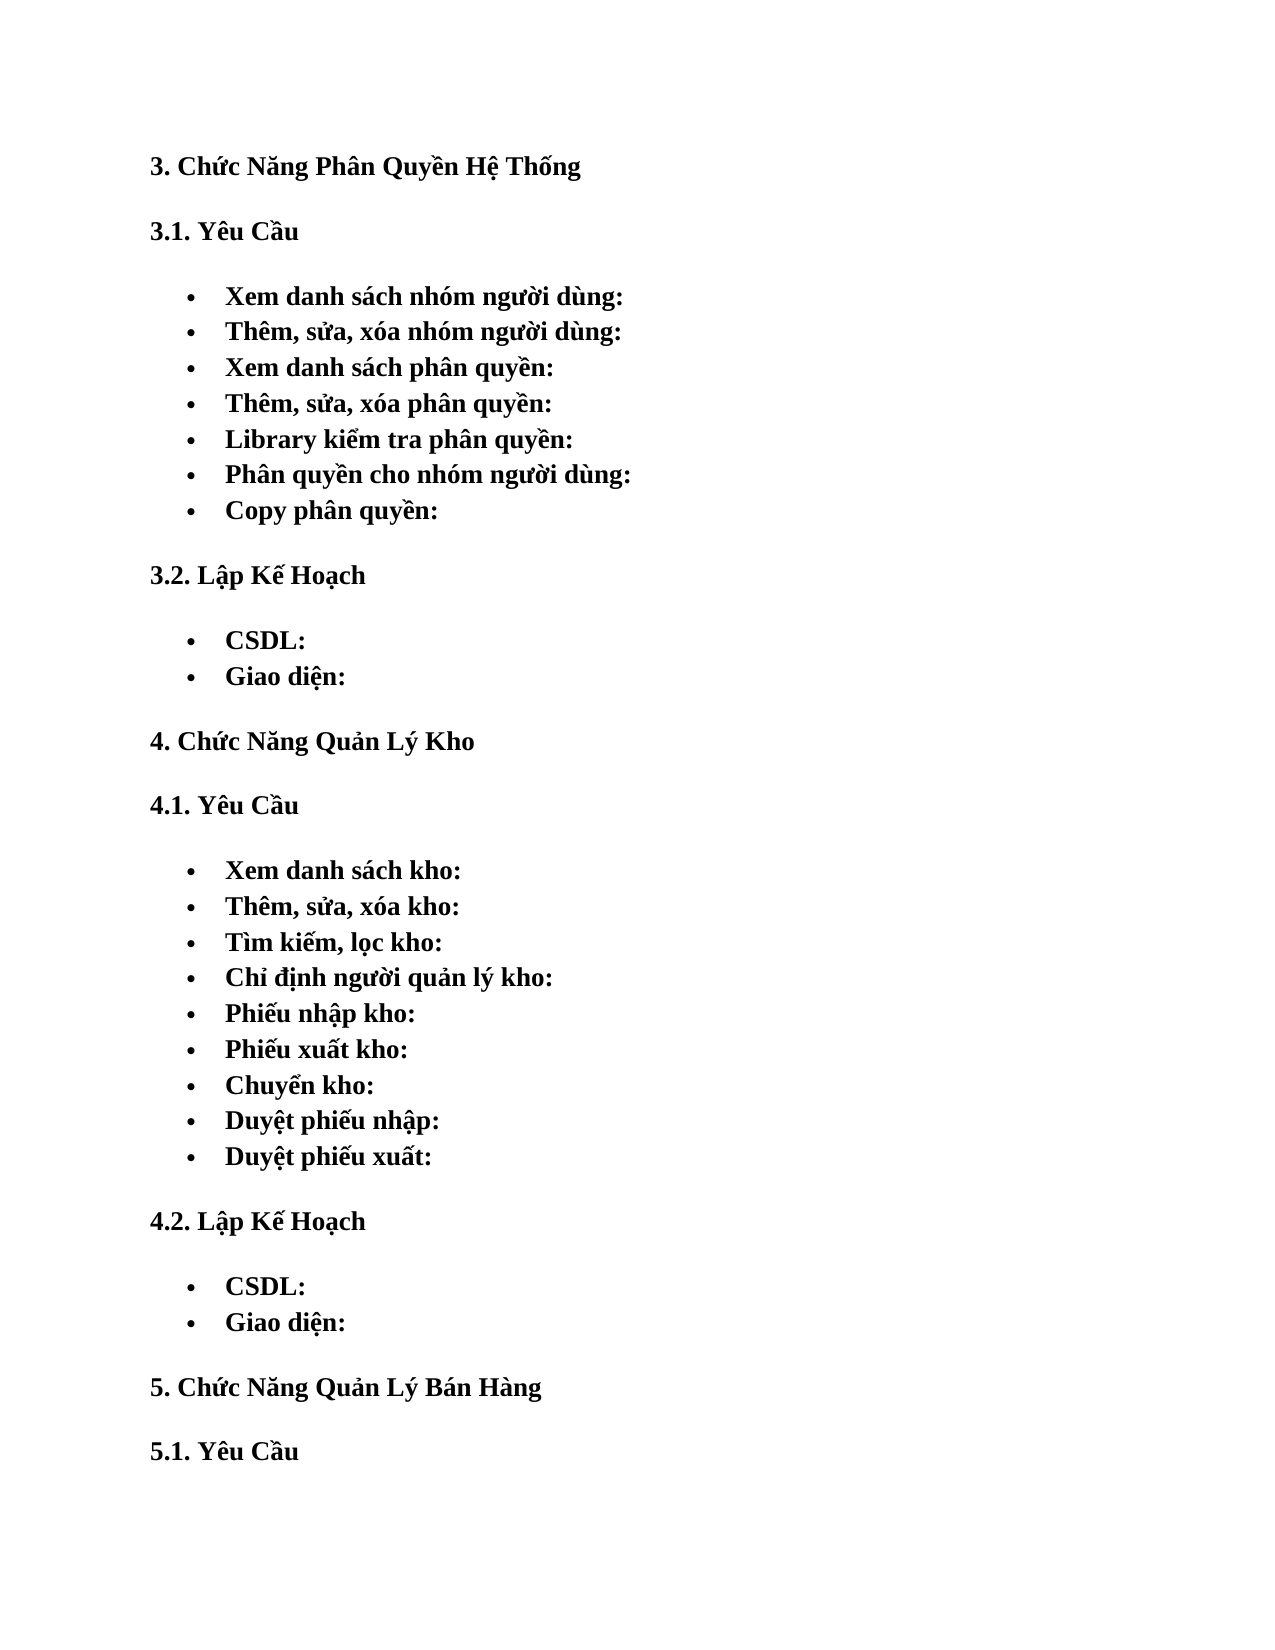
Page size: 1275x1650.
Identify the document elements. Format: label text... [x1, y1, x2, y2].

text 3.1. Yêu Cầu [150, 215, 1125, 246]
list Chuyển kho: [187, 1069, 1125, 1100]
list Duyệt phiếu nhập: [187, 1104, 1125, 1136]
list Thêm, sửa, xóa nhóm người dùng: [187, 316, 1125, 347]
list Tìm kiếm, lọc kho: [187, 926, 1125, 957]
list Duyệt phiếu xuất: [187, 1140, 1125, 1171]
list Giao diện: [187, 1306, 1125, 1337]
text 5. Chức Năng Quản Lý Bán Hàng [150, 1371, 1125, 1402]
list Thêm, sửa, xóa kho: [187, 890, 1125, 921]
text 3.2. Lập Kế Hoạch [150, 559, 1125, 590]
text 5.1. Yêu Cầu [150, 1436, 1125, 1467]
list Library kiểm tra phân quyền: [187, 423, 1125, 454]
list CSDL: [187, 624, 1125, 655]
list Giao diện: [187, 660, 1125, 691]
list Phiếu nhập kho: [187, 997, 1125, 1028]
list Xem danh sách nhóm người dùng: [187, 280, 1125, 311]
list Phiếu xuất kho: [187, 1033, 1125, 1064]
list CSDL: [187, 1270, 1125, 1301]
text 4.2. Lập Kế Hoạch [150, 1205, 1125, 1236]
list Thêm, sửa, xóa phân quyền: [187, 387, 1125, 418]
list Phân quyền cho nhóm người dùng: [187, 458, 1125, 489]
list Chỉ định người quản lý kho: [187, 962, 1125, 993]
list Xem danh sách phân quyền: [187, 351, 1125, 382]
text 4. Chức Năng Quản Lý Kho [150, 724, 1125, 756]
text 3. Chức Năng Phân Quyền Hệ Thống [150, 150, 1125, 181]
text 4.1. Yêu Cầu [150, 789, 1125, 821]
list Xem danh sách kho: [187, 854, 1125, 886]
list Copy phân quyền: [187, 494, 1125, 525]
